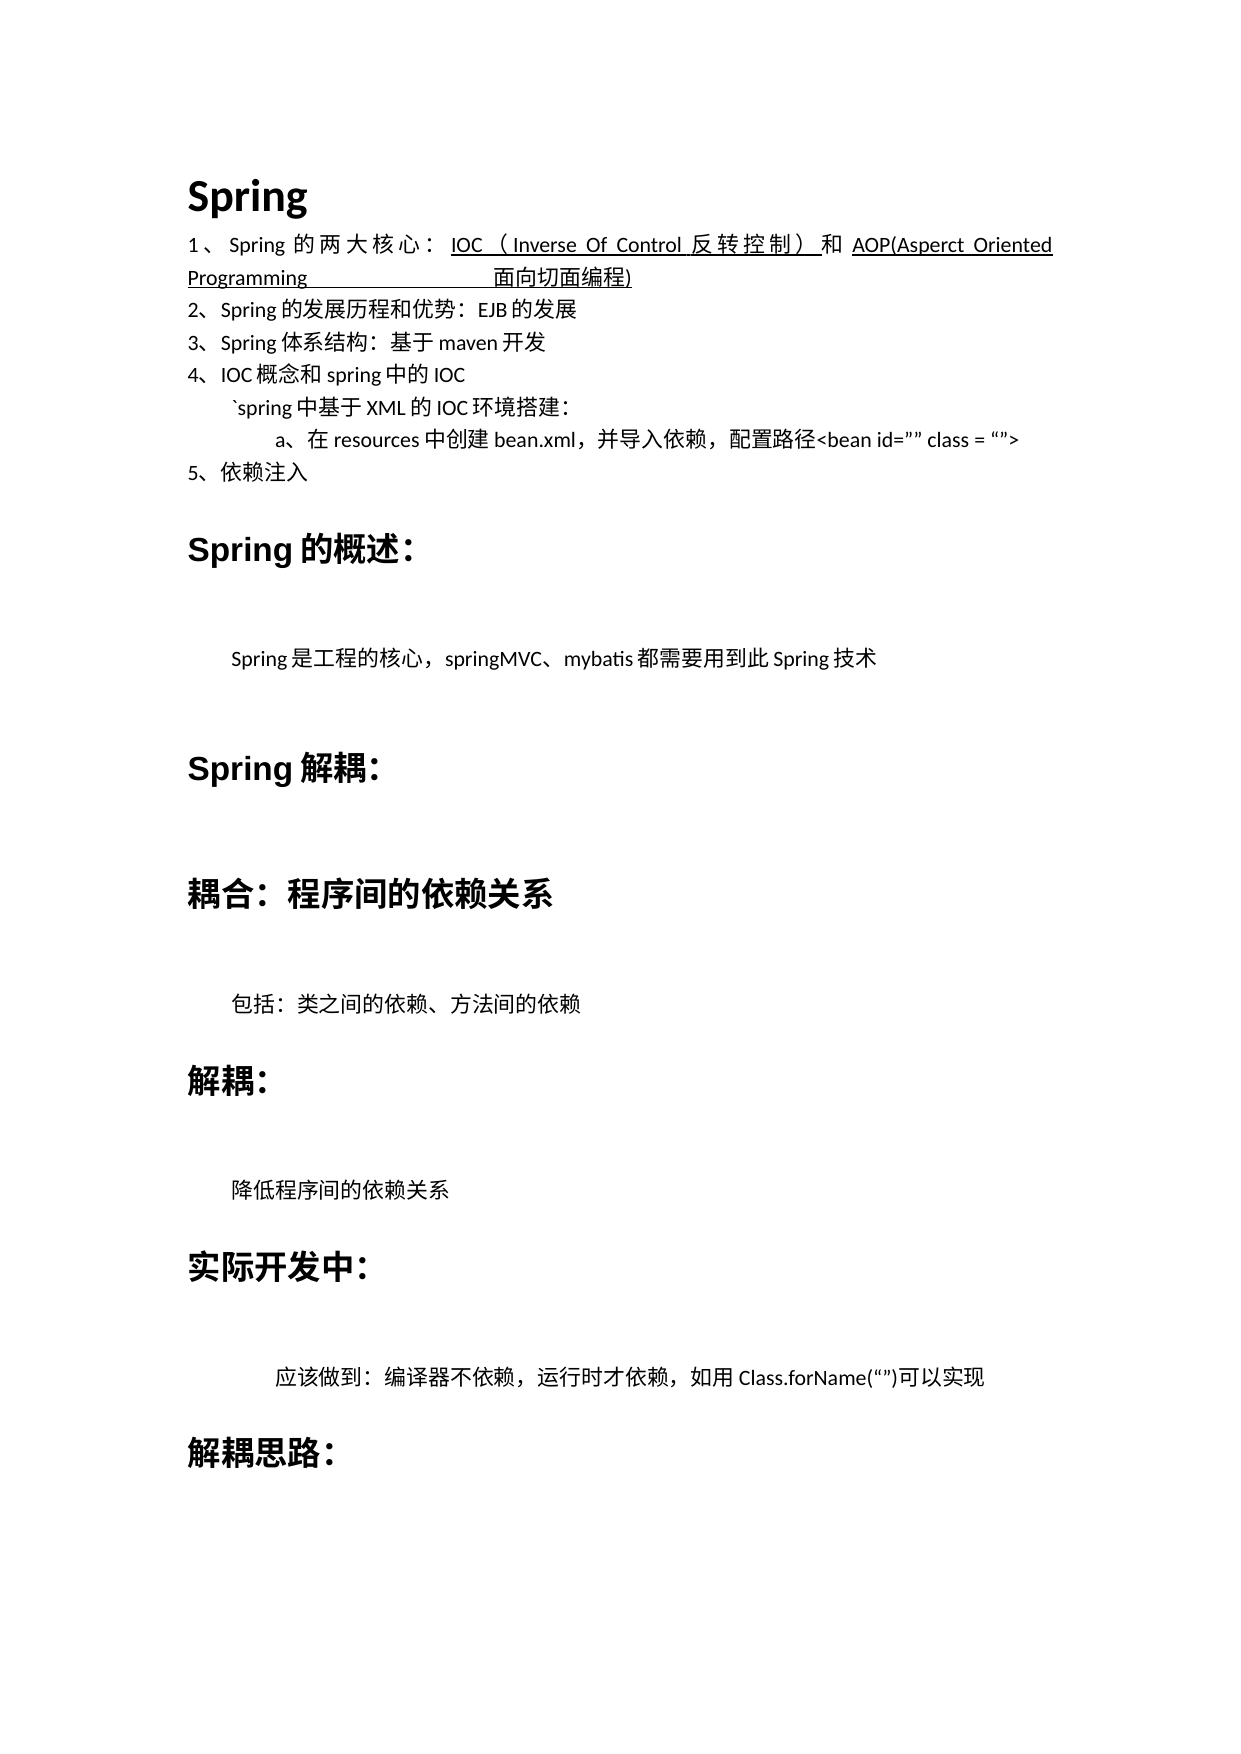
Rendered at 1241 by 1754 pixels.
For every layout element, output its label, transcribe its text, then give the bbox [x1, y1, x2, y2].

text 包括：类之间的依赖、方法间的依赖 [187, 986, 1053, 1019]
text 5、依赖注入 [187, 454, 1053, 487]
text 4、IOC概念和spring中的IOC [187, 357, 1053, 389]
text Spring是工程的核心，springMVC、mybatis都需要用到此Spring技术 [187, 641, 1053, 706]
subtitle 解耦思路： [187, 1419, 1053, 1484]
text 降低程序间的依赖关系 [187, 1173, 1053, 1205]
subtitle Spring解耦： [187, 733, 1053, 798]
text 3、Spring体系结构：基于maven开发 [187, 324, 1053, 357]
text a、在resources中创建bean.xml，并导入依赖，配置路径<bean id=”” class = “”> [231, 422, 1053, 454]
subtitle 耦合：程序间的依赖关系 [187, 860, 1053, 925]
text Spring 1、Spring的两大核心：IOC（Inverse Of Control反转控制）和AOP(Asperct Oriented Programming 面向切面编程) [187, 162, 1053, 292]
subtitle Spring的概述： [187, 514, 1053, 579]
subtitle 解耦： [187, 1046, 1053, 1111]
text 2、Spring的发展历程和优势：EJB的发展 [187, 292, 1053, 324]
text 应该做到：编译器不依赖，运行时才依赖，如用Class.forName(“”)可以实现 [231, 1359, 1053, 1392]
text `spring中基于XML的IOC环境搭建： [187, 389, 1053, 422]
subtitle 实际开发中： [187, 1232, 1053, 1297]
